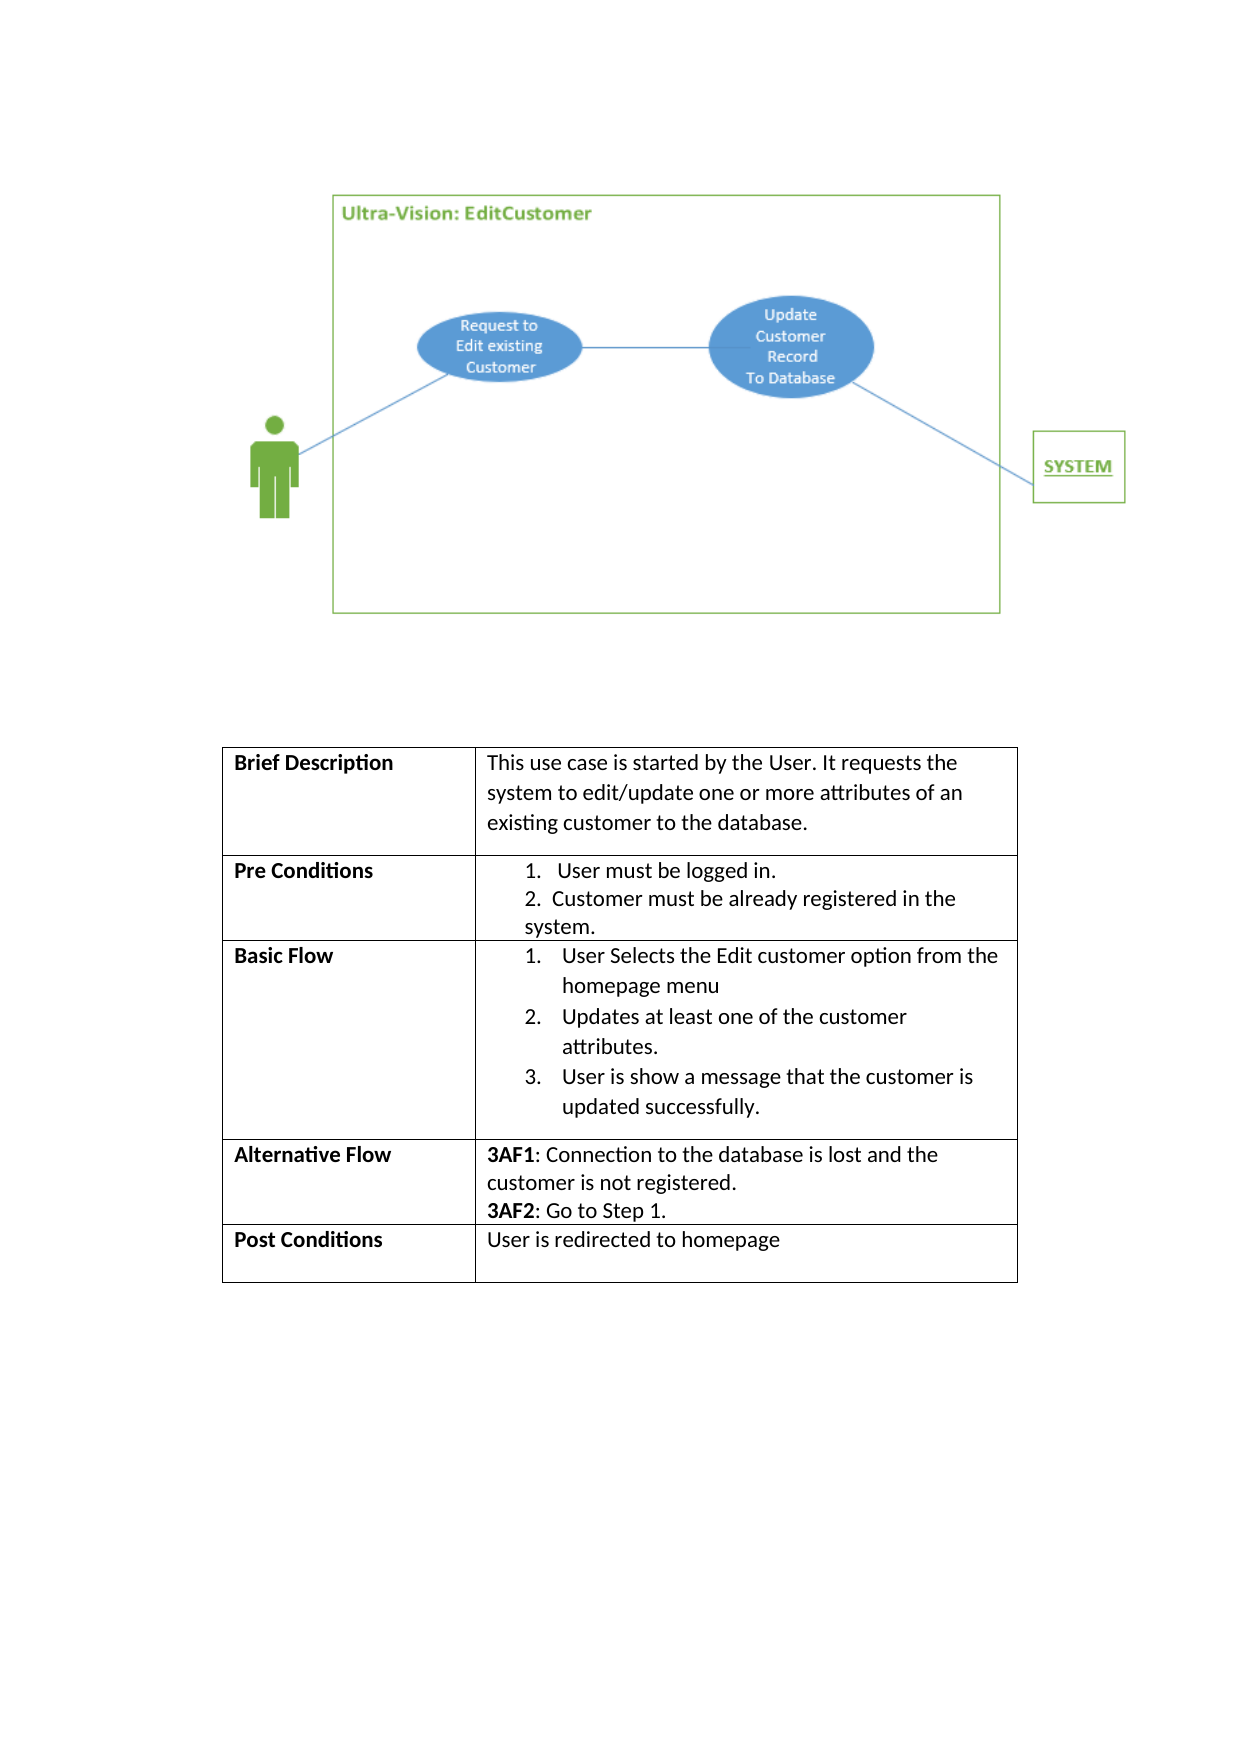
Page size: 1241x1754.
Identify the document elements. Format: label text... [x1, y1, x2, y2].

table_cell 3AF1: Connection to the database is lost and the customer is not registered. 3AF2: Go to Step 1. [476, 1140, 1017, 1224]
table_cell User is redirected to homepage [476, 1225, 1017, 1282]
picture [225, 150, 1166, 641]
table_cell Alternative Flow [223, 1140, 475, 1224]
table_cell 1. User must be logged in. 2. Customer must be already registered in the system. [476, 856, 1017, 940]
table_header Brief Description [223, 748, 475, 855]
table_header This use case is started by the User. It requests the system to edit/update one or more attributes of an existing customer to the database. [476, 748, 1017, 855]
table_cell Basic Flow [223, 941, 475, 1139]
table_cell Post Conditions [223, 1225, 475, 1282]
table_cell User Selects the Edit customer option from the homepage menu Updates at least one of the customer attributes. User is show a message that the customer is updated successfully. [476, 941, 1017, 1139]
table_cell Pre Conditions [223, 856, 475, 940]
